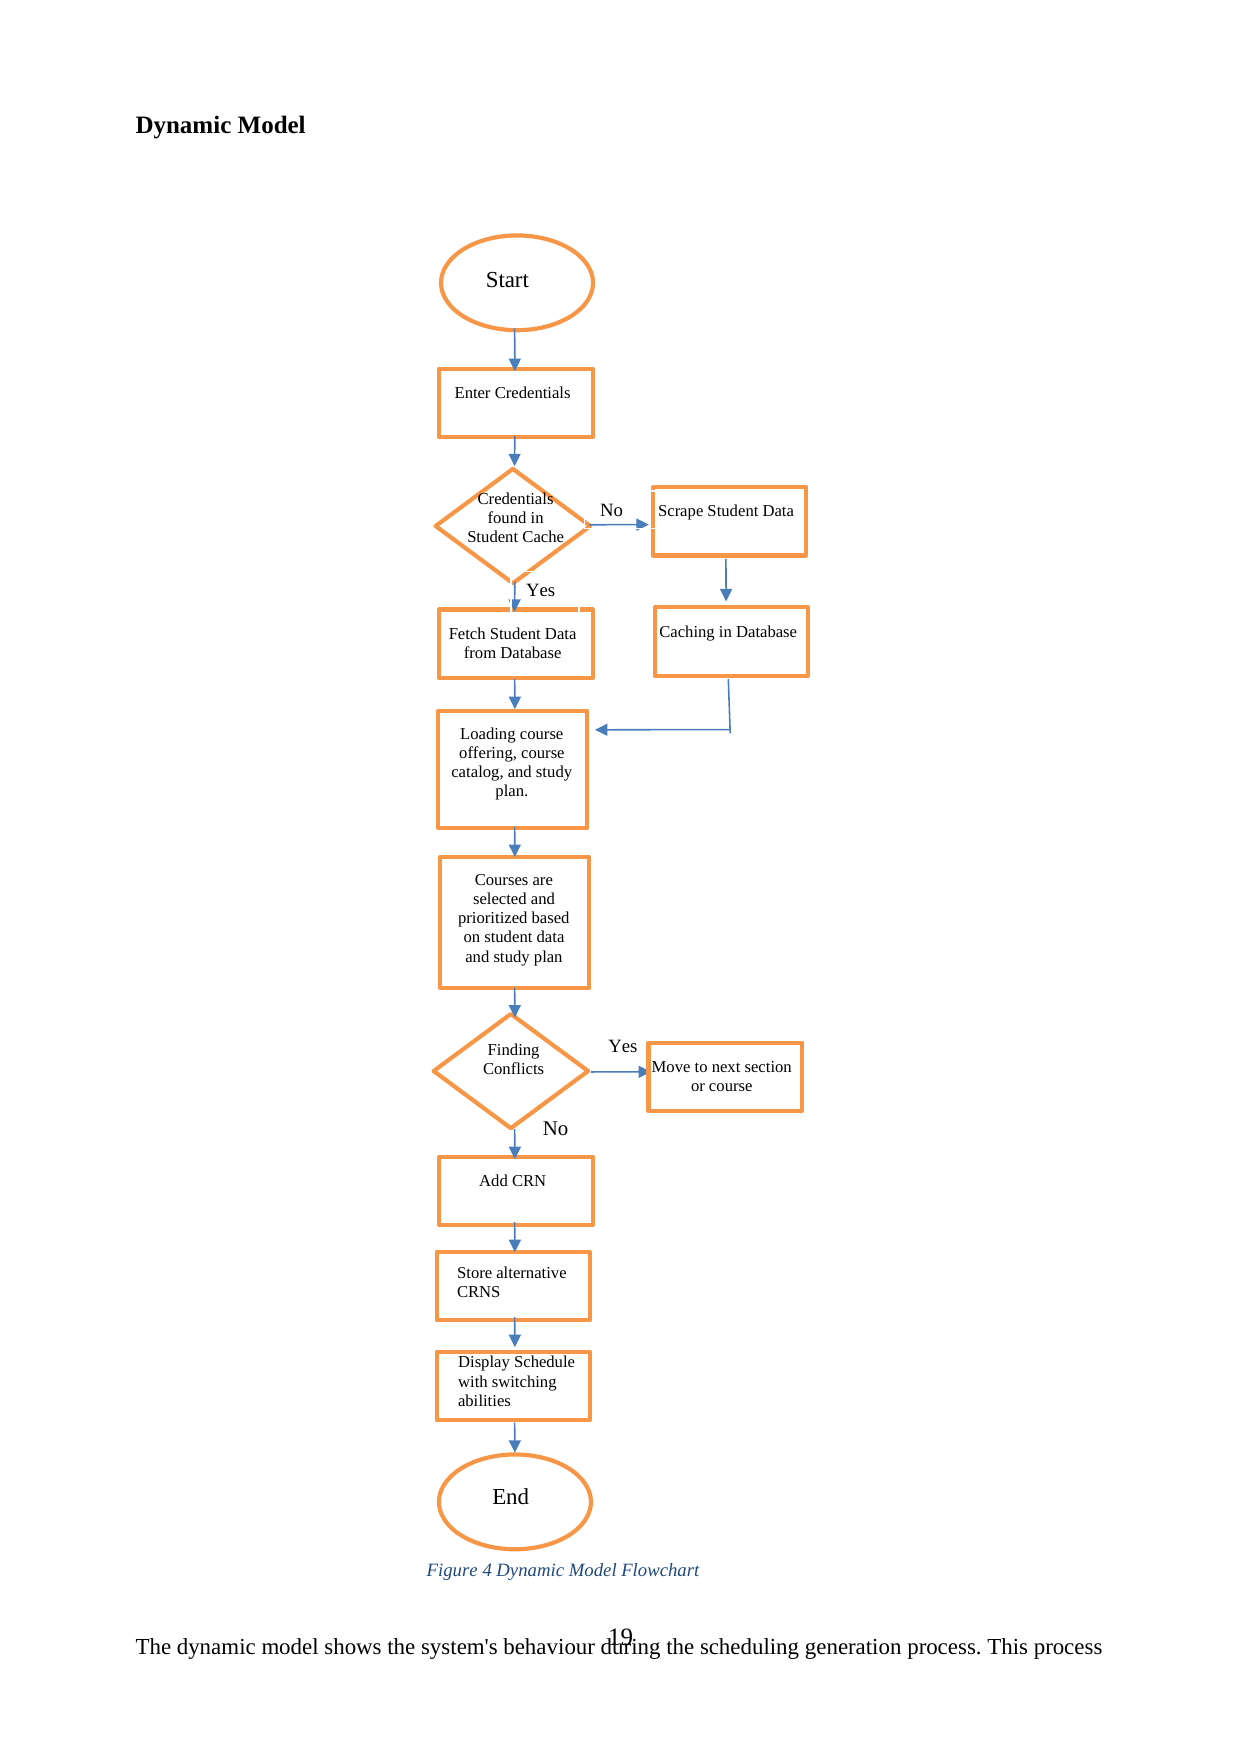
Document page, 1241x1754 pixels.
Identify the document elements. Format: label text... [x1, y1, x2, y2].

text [135, 1633, 1111, 1659]
subtitle Dynamic Model [135, 110, 1111, 139]
